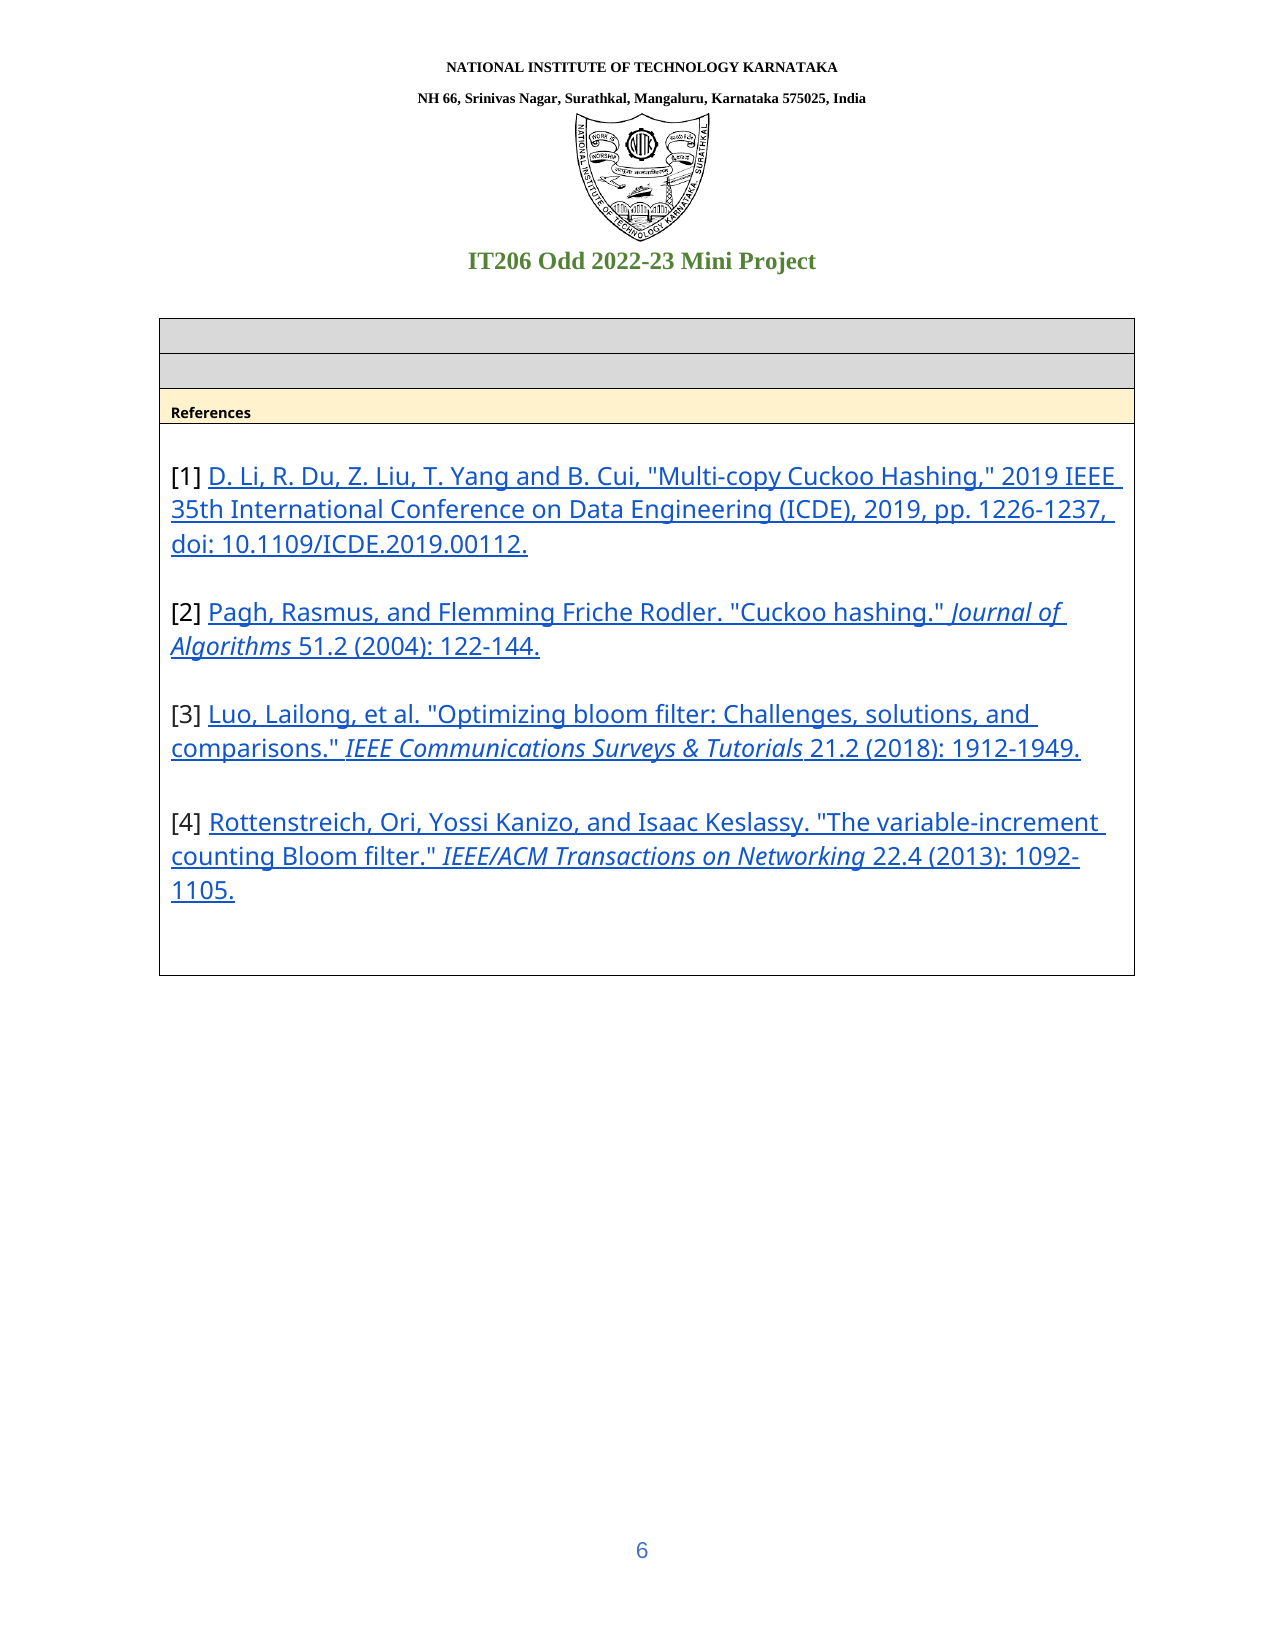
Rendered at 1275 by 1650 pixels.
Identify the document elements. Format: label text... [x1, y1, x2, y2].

table_cell References [160, 389, 1134, 423]
picture [573, 108, 711, 246]
table_cell [160, 354, 1134, 388]
table_header [160, 319, 1134, 353]
table_cell [1] D. Li, R. Du, Z. Liu, T. Yang and B. Cui, "Multi-copy Cuckoo Hashing," 2019 IEEE 35th International Conference on Data Engineering (ICDE), 2019, pp. 1226-1237, doi: 10.1109/ICDE.2019.00112. [2] Pagh, Rasmus, and Flemming Friche Rodler. "Cuckoo hashing." Journal of Algorithms 51.2 (2004): 122-144. [3] Luo, Lailong, et al. "Optimizing bloom filter: Challenges, solutions, and comparisons." IEEE Communications Surveys & Tutorials 21.2 (2018): 1912-1949. [4] Rottenstreich, Ori, Yossi Kanizo, and Isaac Keslassy. "The variable-increment counting Bloom filter." IEEE/ACM Transactions on Networking 22.4 (2013): 1092-1105. [160, 424, 1134, 975]
